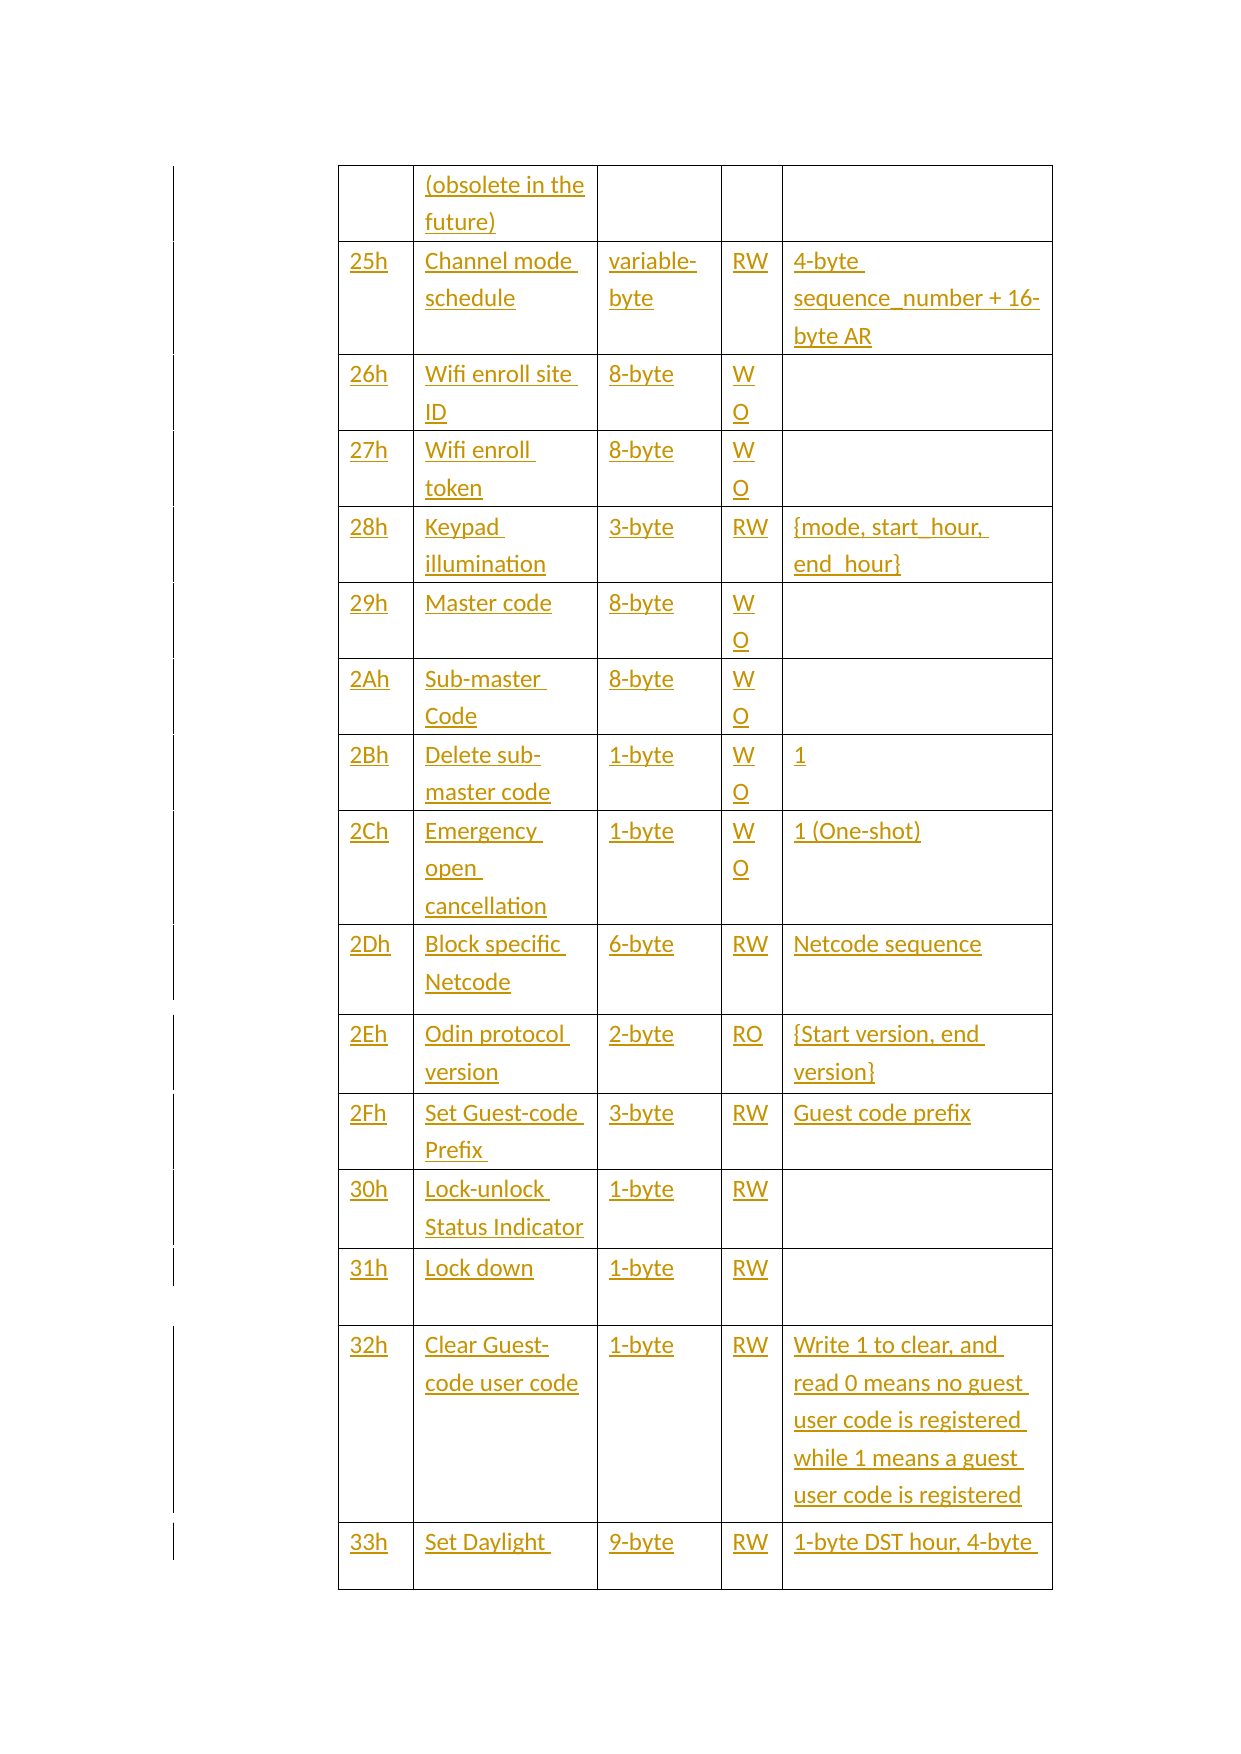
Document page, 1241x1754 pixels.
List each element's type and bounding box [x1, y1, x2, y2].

table_cell [722, 507, 782, 582]
table_cell [414, 431, 597, 506]
table_cell [783, 1015, 1052, 1093]
table_cell [722, 583, 782, 658]
table_cell [783, 242, 1052, 354]
table_cell [722, 166, 782, 241]
table_cell [722, 659, 782, 734]
table_cell [339, 735, 413, 810]
table_cell [414, 1170, 597, 1247]
table_cell [339, 431, 413, 506]
table_cell [783, 1094, 1052, 1169]
table_cell [783, 1326, 1052, 1522]
table_cell [598, 355, 721, 430]
table_cell [339, 1015, 413, 1093]
table_cell [339, 1094, 413, 1169]
table_cell [414, 659, 597, 734]
table_cell [722, 431, 782, 506]
table_cell [783, 1170, 1052, 1247]
table_cell [783, 925, 1052, 1014]
table_cell [722, 1170, 782, 1247]
table_cell [598, 166, 721, 241]
table_cell [598, 659, 721, 734]
table_cell [598, 925, 721, 1014]
table_cell [722, 1326, 782, 1522]
table_cell [722, 1015, 782, 1093]
table_cell [598, 811, 721, 924]
table_cell [598, 1326, 721, 1522]
table_cell [414, 735, 597, 810]
table_cell [414, 811, 597, 924]
table_cell [414, 355, 597, 430]
table_cell [598, 735, 721, 810]
table_cell [722, 242, 782, 354]
table_cell [339, 1326, 413, 1522]
table_cell [414, 1015, 597, 1093]
table_cell [339, 811, 413, 924]
table_cell [783, 1249, 1052, 1325]
table_cell [598, 1015, 721, 1093]
table_cell [598, 1094, 721, 1169]
table_cell [783, 811, 1052, 924]
table_cell [722, 735, 782, 810]
table_cell [339, 166, 413, 241]
table_cell [414, 1094, 597, 1169]
table_cell [414, 583, 597, 658]
table_cell [414, 166, 597, 241]
table_cell [598, 583, 721, 658]
table_cell [339, 925, 413, 1014]
table_cell [414, 1326, 597, 1522]
table_cell [783, 583, 1052, 658]
table_cell [598, 242, 721, 354]
table_cell [783, 355, 1052, 430]
table_cell [598, 1523, 721, 1588]
table_cell [598, 431, 721, 506]
table_cell [598, 507, 721, 582]
table_cell [339, 507, 413, 582]
table_cell [339, 659, 413, 734]
table_cell [722, 1523, 782, 1588]
table_cell [722, 925, 782, 1014]
table_cell [339, 355, 413, 430]
table_cell [598, 1249, 721, 1325]
table_cell [783, 431, 1052, 506]
table_cell [339, 1249, 413, 1325]
table_cell [783, 1523, 1052, 1588]
table_cell [783, 166, 1052, 241]
table_cell [722, 1094, 782, 1169]
table_cell [414, 925, 597, 1014]
table_cell [414, 1523, 597, 1588]
table_cell [339, 1170, 413, 1247]
table_cell [339, 1523, 413, 1588]
table_cell [414, 507, 597, 582]
table_cell [339, 242, 413, 354]
table_cell [414, 1249, 597, 1325]
table_cell [414, 242, 597, 354]
table_cell [783, 735, 1052, 810]
table_cell [722, 1249, 782, 1325]
table_cell [783, 507, 1052, 582]
table_cell [722, 355, 782, 430]
table_cell [339, 583, 413, 658]
table_cell [598, 1170, 721, 1247]
table_cell [722, 811, 782, 924]
table_cell [783, 659, 1052, 734]
